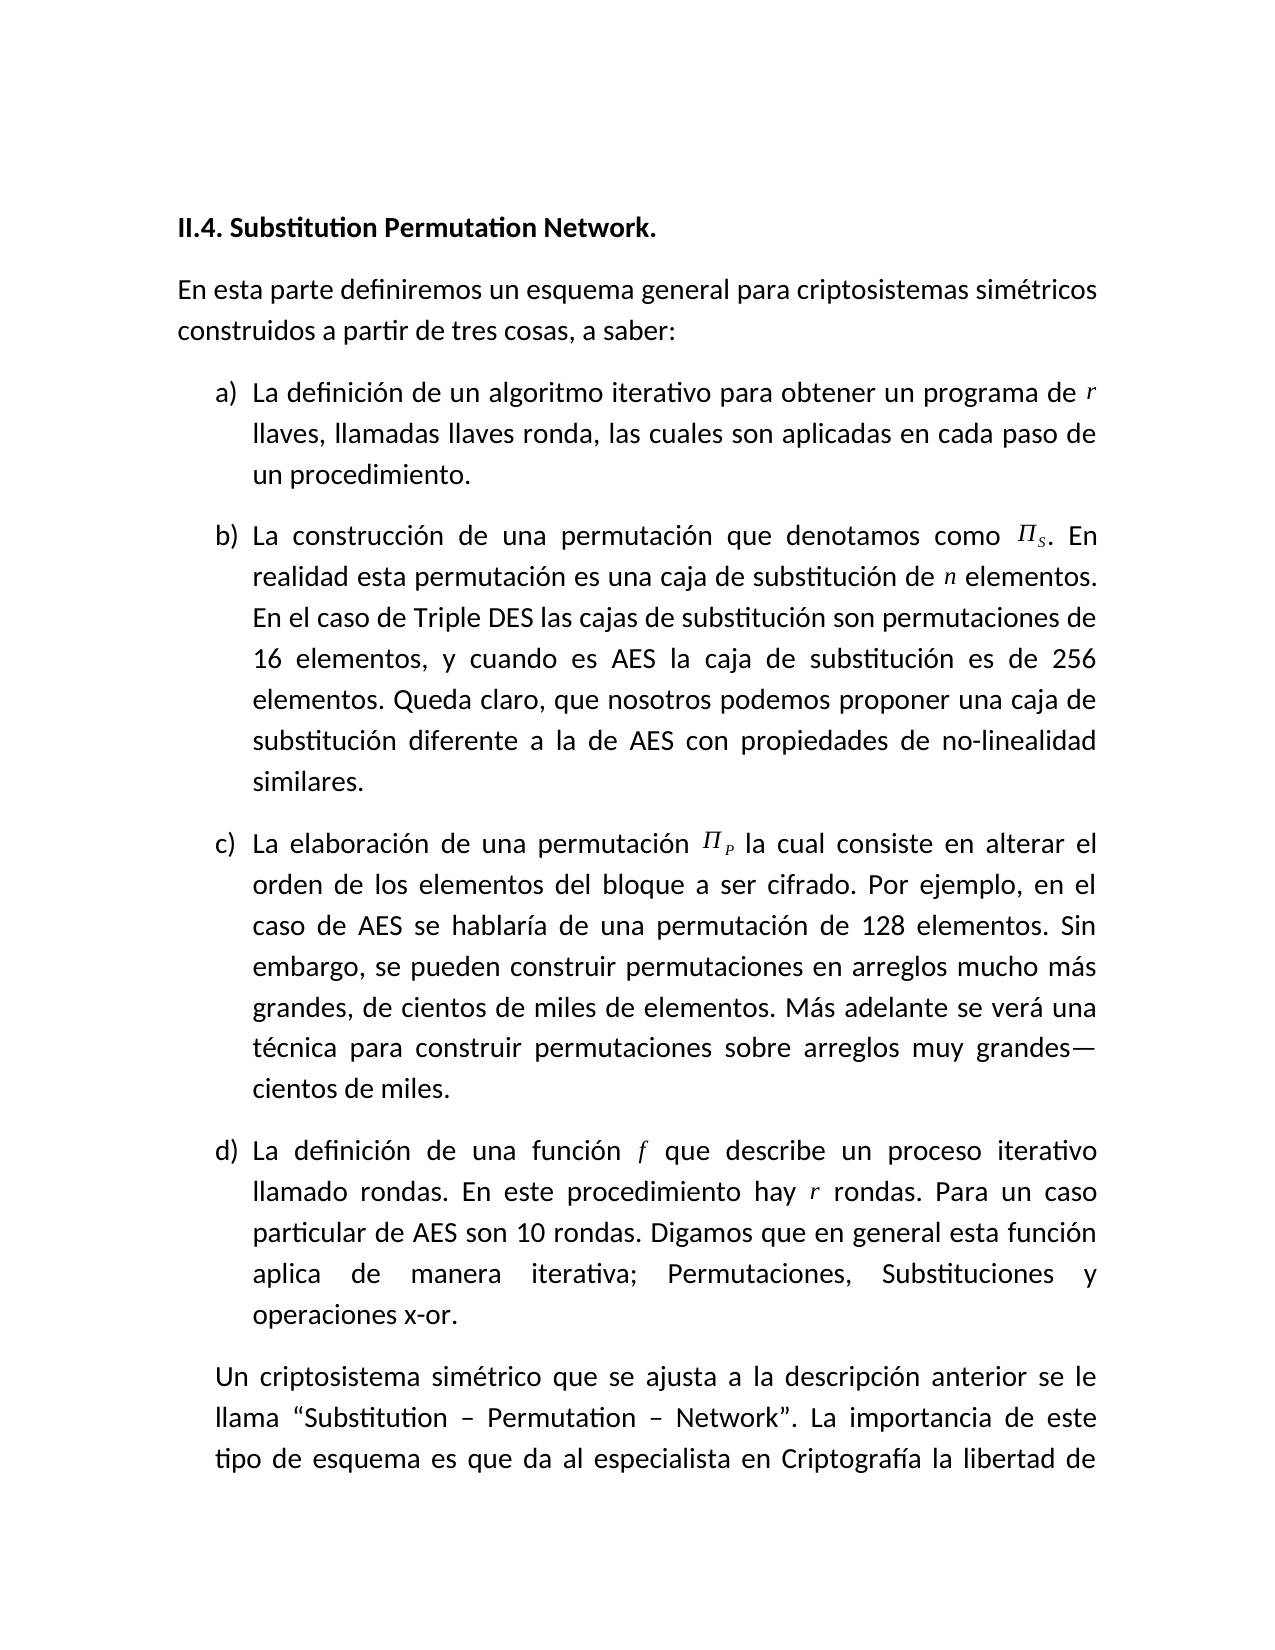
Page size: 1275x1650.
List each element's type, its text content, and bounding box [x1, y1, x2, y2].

list La elaboración de una permutación la cual consiste en alterar el orden de los elementos del bloque a ser cifrado. Por ejemplo, en el caso de AES se hablaría de una permutación de 128 elementos. Sin embargo, se pueden construir permutaciones en arreglos mucho más grandes, de cientos de miles de elementos. Más adelante se verá una técnica para construir permutaciones sobre arreglos muy grandes—cientos de miles. [215, 825, 1098, 1106]
list La definición de un algoritmo iterativo para obtener un programa de llaves, llamadas llaves ronda, las cuales son aplicadas en cada paso de un procedimiento. [215, 374, 1098, 491]
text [215, 1358, 1098, 1475]
text II.4. Substitution Permutation Network. [177, 209, 1098, 245]
list La definición de una función que describe un proceso iterativo llamado rondas. En este procedimiento hay rondas. Para un caso particular de AES son 10 rondas. Digamos que en general esta función aplica de manera iterativa; Permutaciones, Substituciones y operaciones x-or. [215, 1132, 1098, 1332]
list La construcción de una permutación que denotamos como . En realidad esta permutación es una caja de substitución de elementos. En el caso de Triple DES las cajas de substitución son permutaciones de 16 elementos, y cuando es AES la caja de substitución es de 256 elementos. Queda claro, que nosotros podemos proponer una caja de substitución diferente a la de AES con propiedades de no-linealidad similares. [215, 517, 1098, 799]
text En esta parte definiremos un esquema general para criptosistemas simétricos construidos a partir de tres cosas, a saber: [177, 271, 1098, 348]
